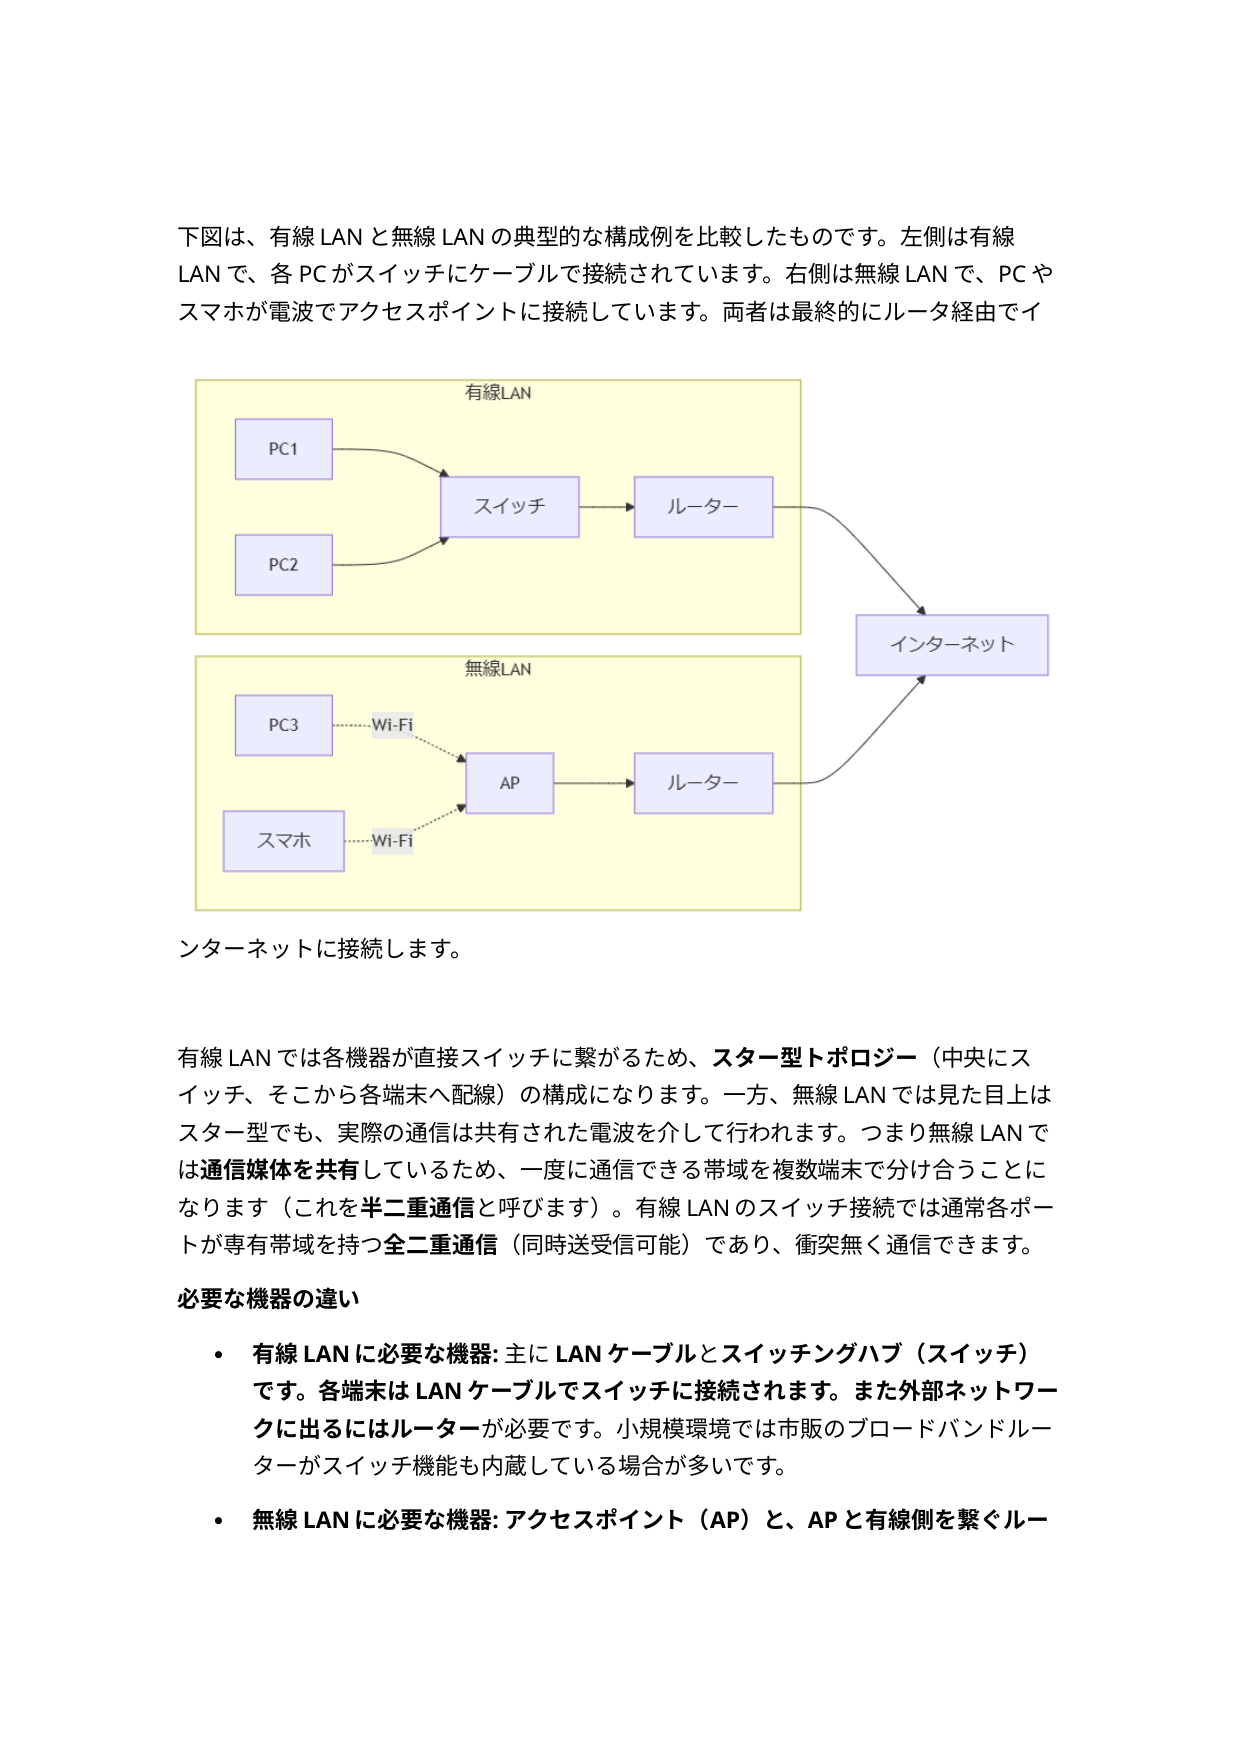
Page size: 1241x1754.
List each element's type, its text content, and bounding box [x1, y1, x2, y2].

list 有線LANに必要な機器: 主にLANケーブルとスイッチングハブ（スイッチ）です。各端末はLANケーブルでスイッチに接続されます。また外部ネットワークに出るにはルーターが必要です。小規模環境では市販のブロードバンドルーターがスイッチ機能も内蔵している場合が多いです。 [215, 1333, 1063, 1483]
picture [177, 359, 1063, 917]
text 有線LANでは各機器が直接スイッチに繋がるため、スター型トポロジー（中央にスイッチ、そこから各端末へ配線）の構成になります。一方、無線LANでは見た目上はスター型でも、実際の通信は共有された電波を介して行われます。つまり無線LANでは通信媒体を共有しているため、一度に通信できる帯域を複数端末で分け合うことになります（これを半二重通信と呼びます）。有線LANのスイッチ接続では通常各ポートが専有帯域を持つ全二重通信（同時送受信可能）であり、衝突無く通信できます。 [177, 1038, 1063, 1263]
text 下図は、有線LANと無線LANの典型的な構成例を比較したものです。左側は有線LANで、各PCがスイッチにケーブルで接続されています。右側は無線LANで、PCやスマホが電波でアクセスポイントに接続しています。両者は最終的にルータ経由でインターネットに接続します。 [177, 217, 1063, 359]
text 下図は、有線LANと無線LANの典型的な構成例を比較したものです。左側は有線LANで、各PCがスイッチにケーブルで接続されています。右側は無線LANで、PCやスマホが電波でアクセスポイントに接続しています。両者は最終的にルータ経由でインターネットに接続します。 [177, 917, 1063, 967]
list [215, 1500, 1063, 1538]
text 必要な機器の違い [177, 1279, 1063, 1317]
